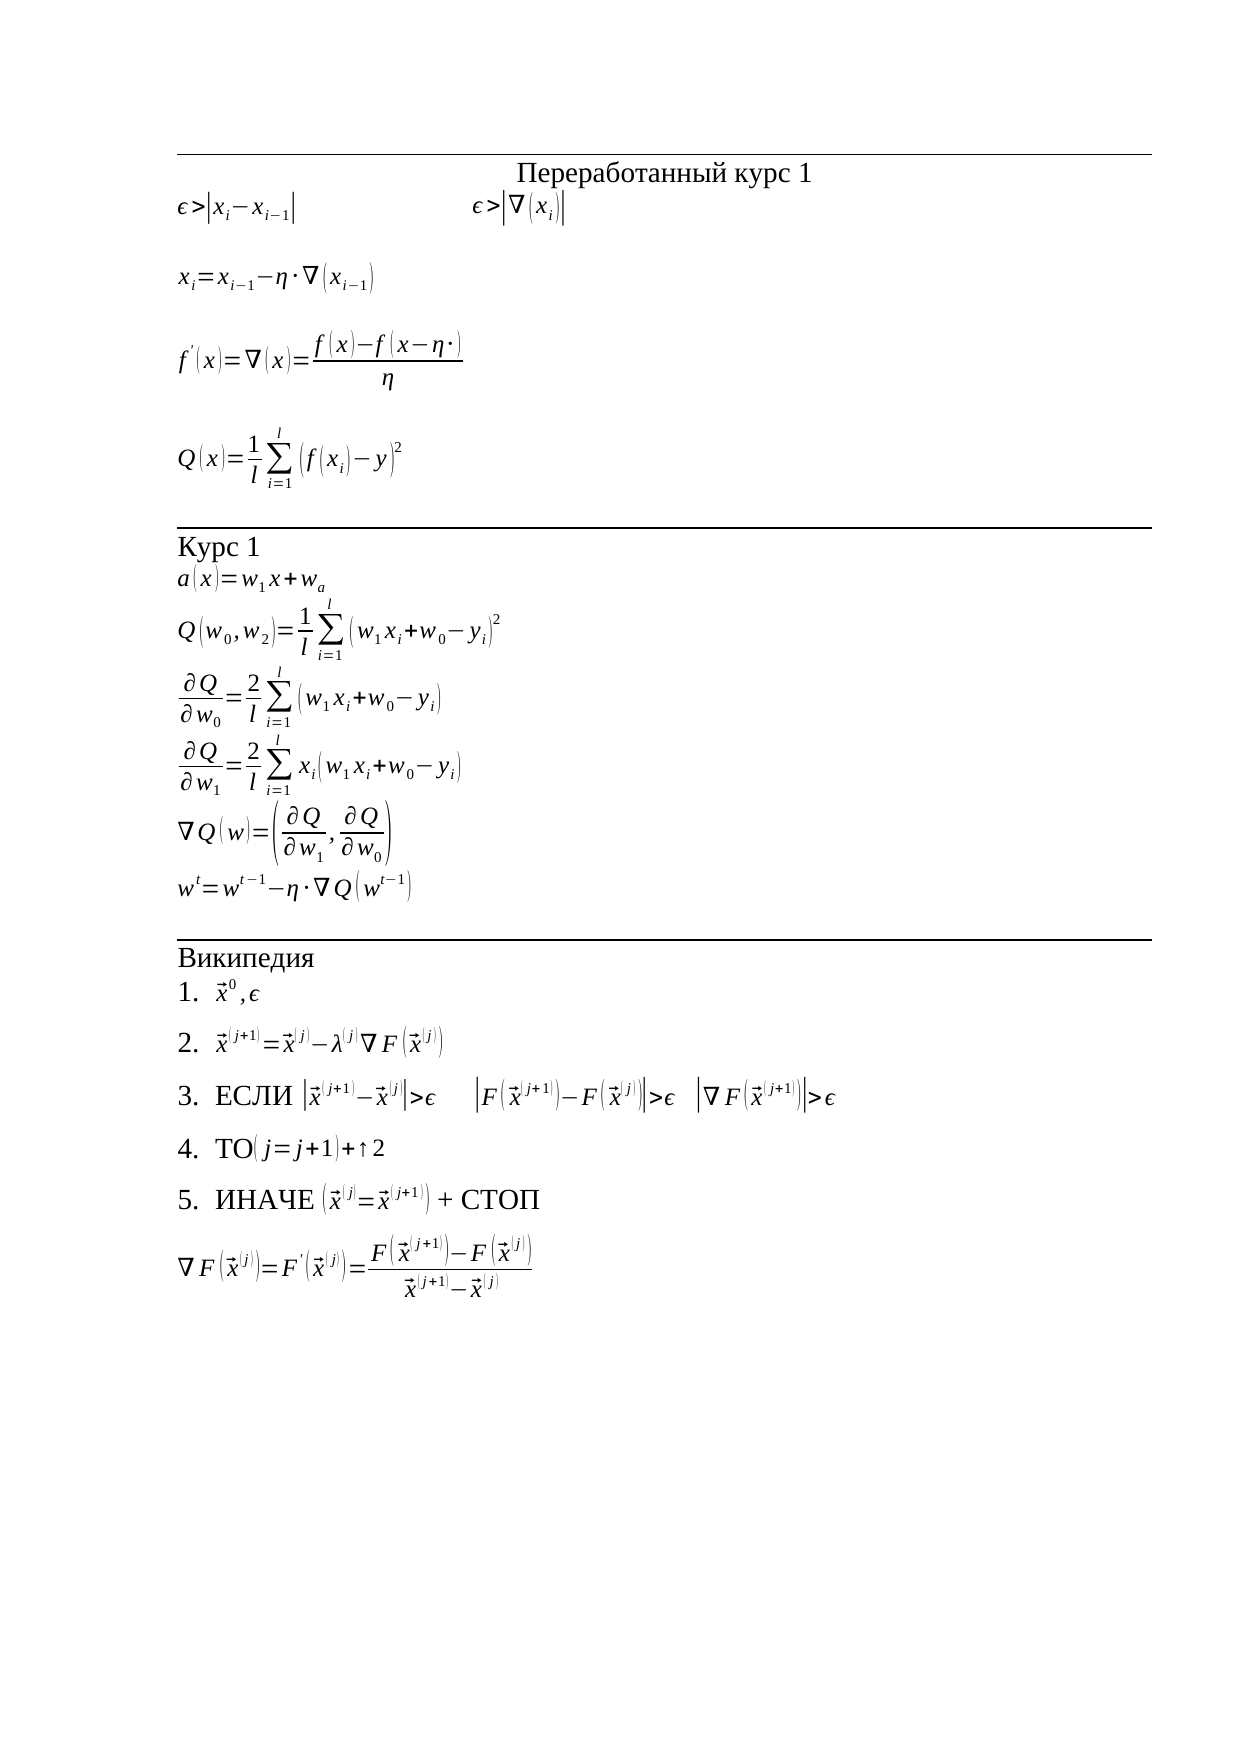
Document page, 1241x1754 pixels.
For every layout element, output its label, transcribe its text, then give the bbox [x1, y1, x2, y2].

text ИНАЧЕ + СТОП [177, 1181, 1152, 1216]
text ЕСЛИ [177, 1076, 1152, 1114]
text ТО [177, 1131, 1152, 1165]
list Переработанный курс 1 [177, 155, 1152, 189]
list Википедия [177, 941, 1152, 974]
list Курс 1 [177, 529, 1152, 562]
